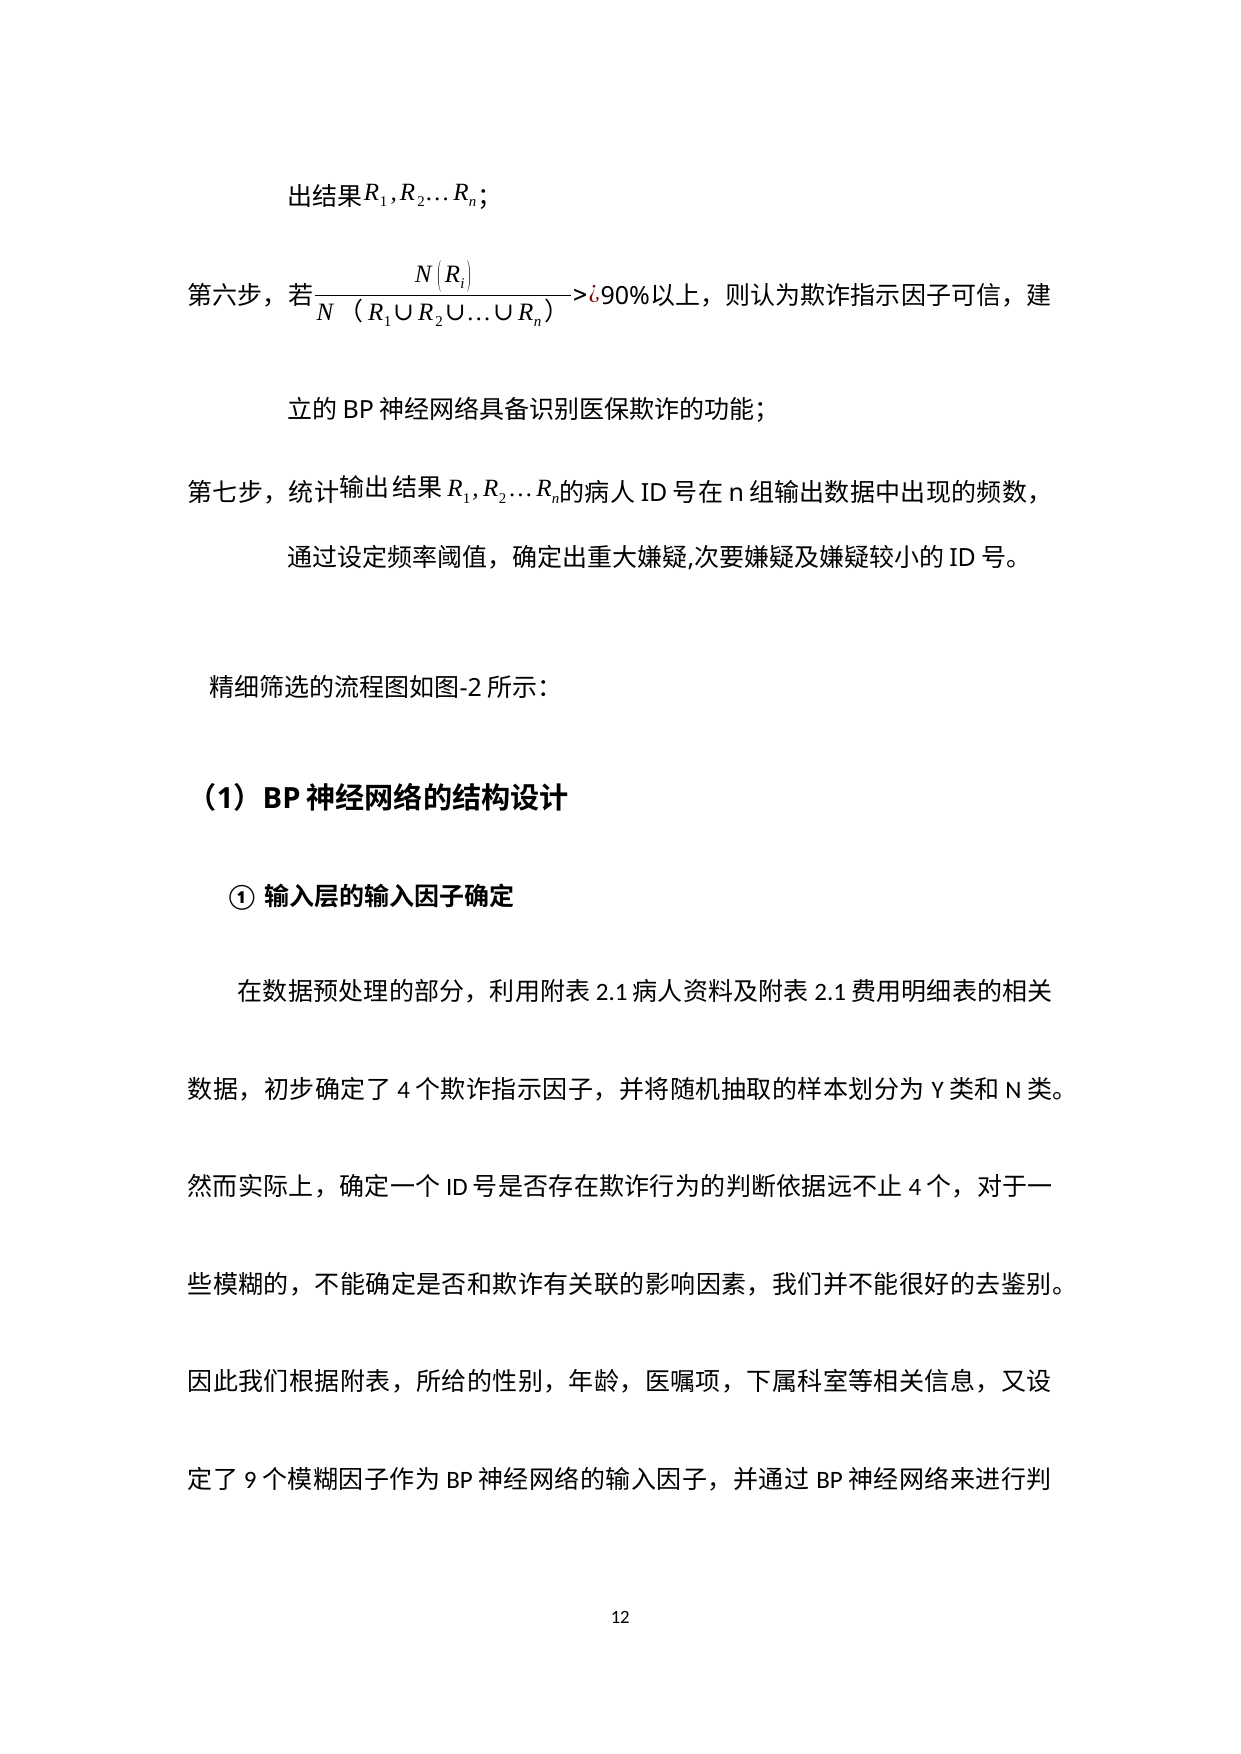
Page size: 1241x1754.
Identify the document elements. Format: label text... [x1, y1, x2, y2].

subtitle （1）BP神经网络的结构设计 [187, 763, 1053, 828]
text 第七步，统计的病人ID号在n组输出数据中出现的频数，通过设定频率阈值，确定出重大嫌疑,次要嫌疑及嫌疑较小的ID号。 [187, 458, 1053, 588]
text 第六步，若90%以上，则认为欺诈指示因子可信，建立的BP神经网络具备识别医保欺诈的功能； [187, 245, 1053, 440]
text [187, 957, 1053, 1510]
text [187, 162, 1053, 227]
subtitle ① 输入层的输入因子确定 [187, 862, 1053, 927]
text 精细筛选的流程图如图-2所示： [209, 653, 1053, 718]
